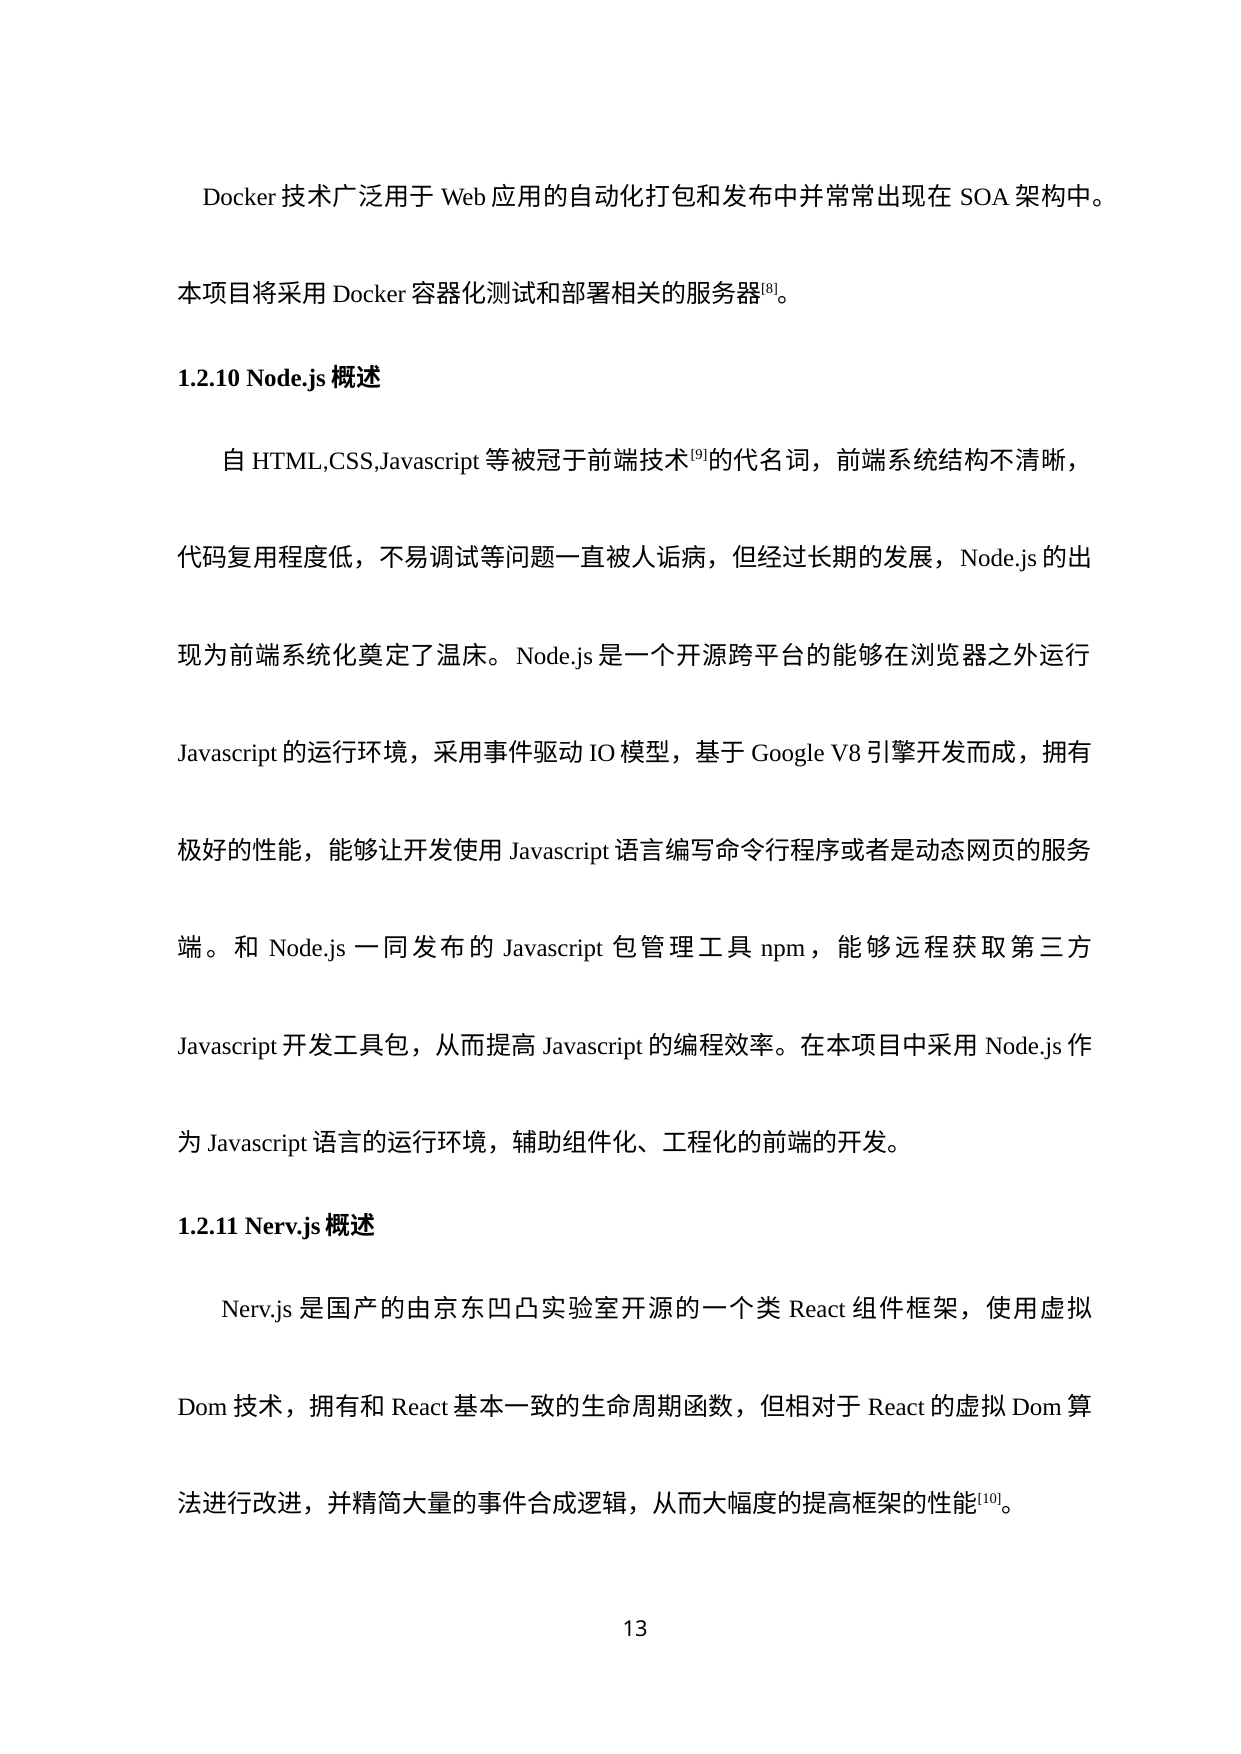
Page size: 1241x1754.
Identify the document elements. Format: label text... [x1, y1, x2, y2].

text 自HTML,CSS,Javascript等被冠于前端技术[9]的代名词，前端系统结构不清晰，代码复用程度低，不易调试等问题一直被人诟病，但经过长期的发展，Node.js的出现为前端系统化奠定了温床。Node.js是一个开源跨平台的能够在浏览器之外运行Javascript的运行环境，采用事件驱动IO模型，基于Google V8引擎开发而成，拥有极好的性能，能够让开发使用Javascript语言编写命令行程序或者是动态网页的服务端。和Node.js一同发布的Javascript包管理工具npm，能够远程获取第三方Javascript开发工具包，从而提高Javascript的编程效率。在本项目中采用Node.js作为Javascript语言的运行环境，辅助组件化、工程化的前端的开发。 [177, 426, 1092, 1173]
subtitle 1.2.10 Node.js概述 [177, 343, 1092, 408]
subtitle 1.2.11 Nerv.js概述 [177, 1191, 1092, 1256]
text Nerv.js是国产的由京东凹凸实验室开源的一个类React组件框架，使用虚拟Dom技术，拥有和React基本一致的生命周期函数，但相对于React的虚拟Dom算法进行改进，并精简大量的事件合成逻辑，从而大幅度的提高框架的性能[10]。 [177, 1274, 1092, 1534]
text Docker技术广泛用于Web应用的自动化打包和发布中并常常出现在SOA架构中。本项目将采用Docker容器化测试和部署相关的服务器[8]。 [177, 162, 1092, 324]
